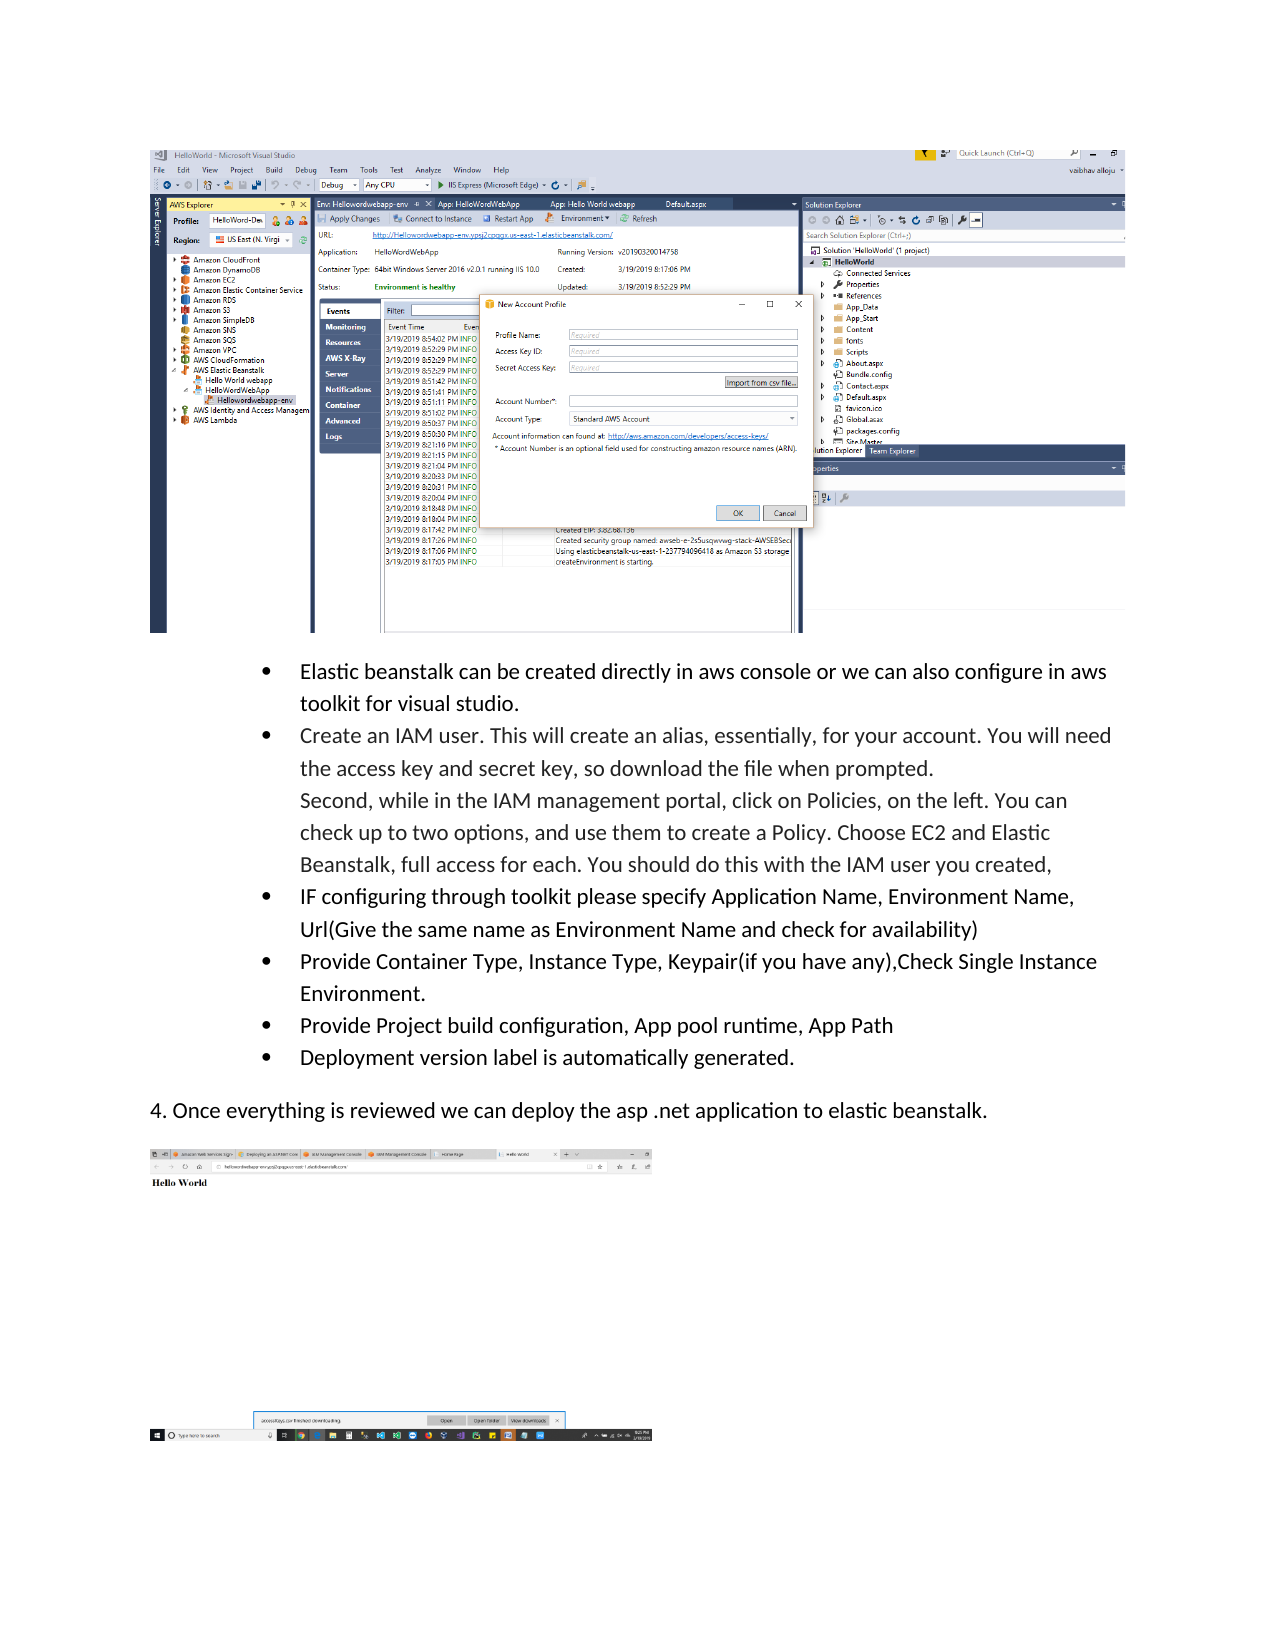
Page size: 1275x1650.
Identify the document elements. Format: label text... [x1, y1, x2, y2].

picture [150, 150, 1125, 633]
list IF configuring through toolkit please specify Application Name, Environment Name, Url(Give the same name as Environment Name and check for availability) [262, 882, 1125, 943]
list Provide Project build configuration, App pool runtime, App Path [262, 1011, 1125, 1039]
list Elastic beanstalk can be created directly in aws console or we can also configure in aws toolkit for visual studio. [262, 657, 1125, 717]
picture [150, 1149, 652, 1441]
text 4. Once everything is reviewed we can deploy the asp .net application to elastic beanstalk. [150, 1096, 1125, 1124]
list Create an IAM user. This will create an alias, essentially, for your account. You will need the access key and secret key, so download the file when prompted. Second, while in the IAM management portal, click on Policies, on the left. You can check up to two options, and use them to create a Policy. Choose EC2 and Elastic Beanstalk, full access for each. You should do this with the IAM user you created, [262, 722, 1125, 878]
list Provide Container Type, Instance Type, Keypair(if you have any),Check Single Instance Environment. [262, 947, 1125, 1007]
list Deployment version label is automatically generated. [262, 1043, 1125, 1071]
